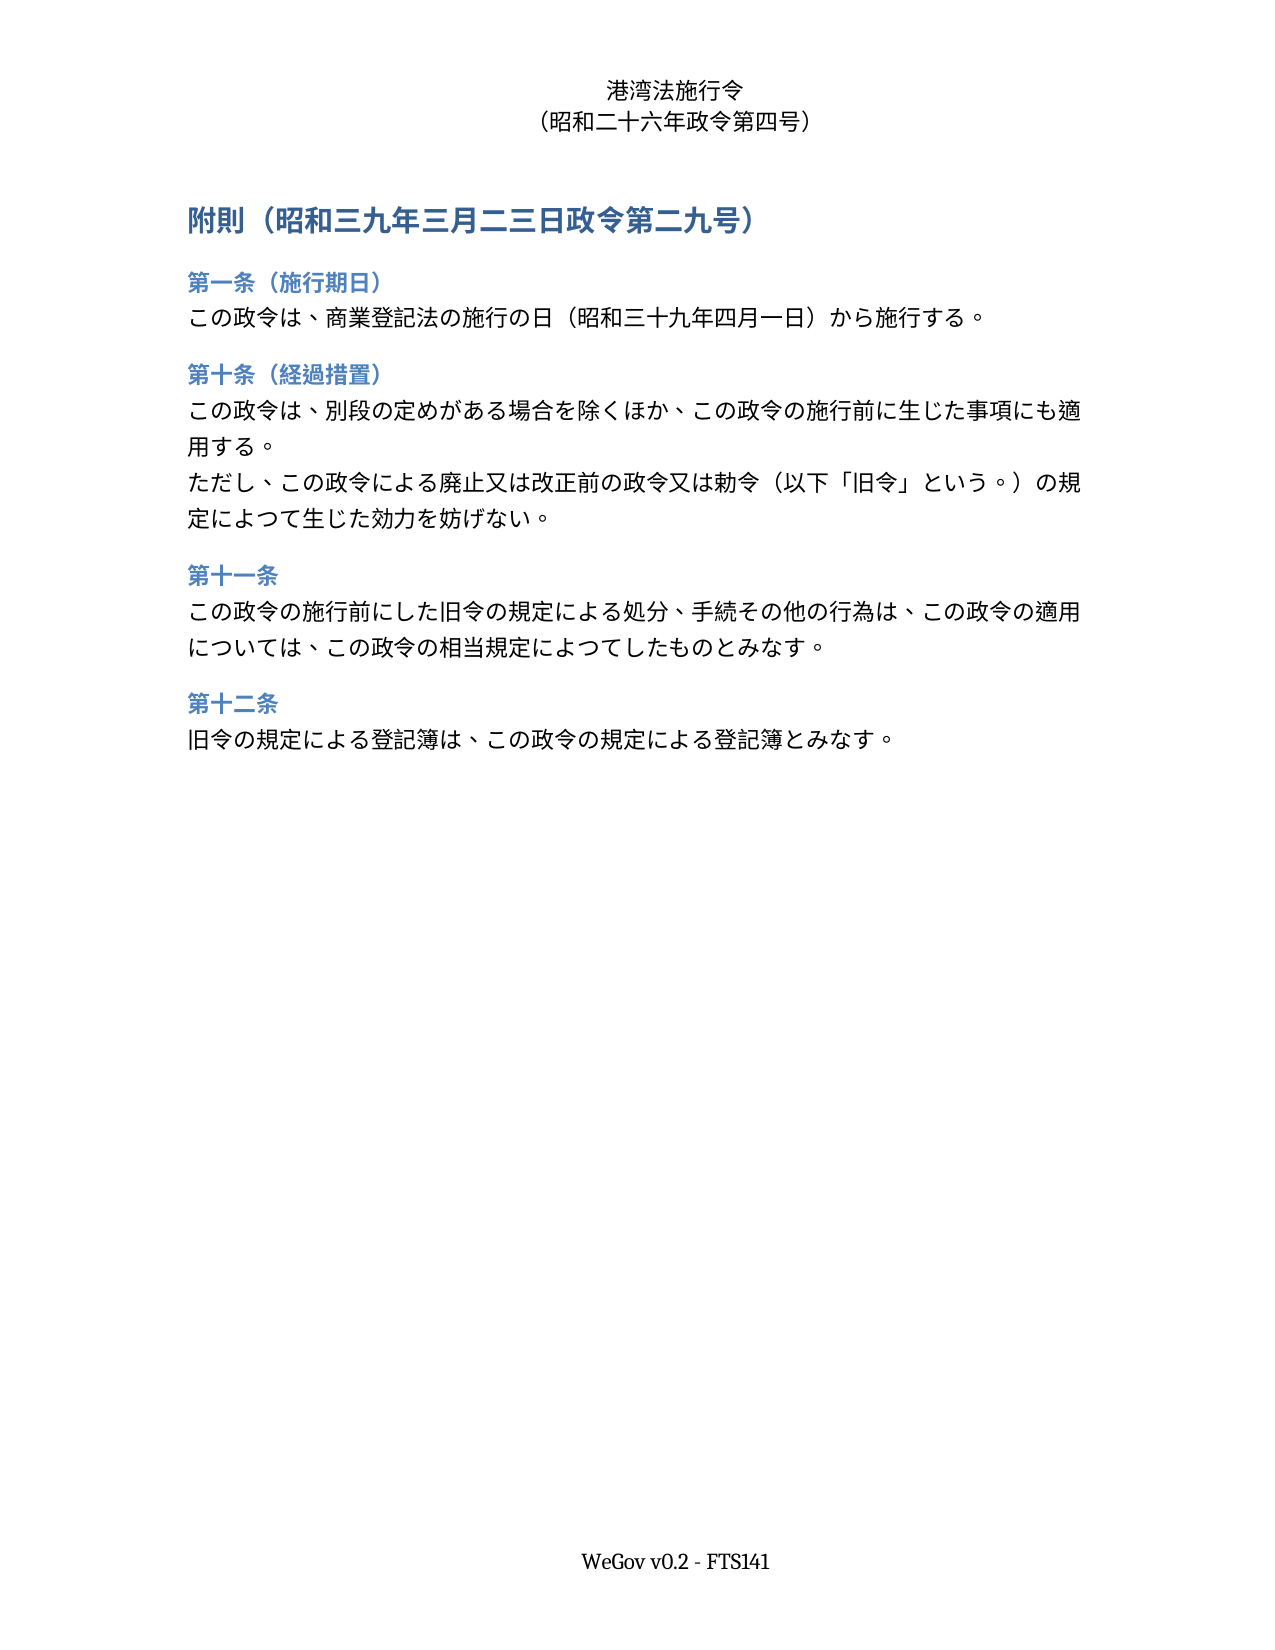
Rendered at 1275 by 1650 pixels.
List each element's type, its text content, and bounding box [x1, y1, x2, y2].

subtitle 第一条（施行期日） [187, 266, 1087, 298]
text この政令の施行前にした旧令の規定による処分、手続その他の行為は、この政令の適用については、この政令の相当規定によつてしたものとみなす。 [187, 596, 1087, 663]
subtitle 第十条（経過措置） [187, 359, 1087, 390]
subtitle 第十二条 [187, 688, 1087, 719]
subtitle 第十一条 [187, 560, 1087, 591]
subtitle 附則（昭和三九年三月二三日政令第二九号） [187, 200, 1087, 240]
text この政令は、商業登記法の施行の日（昭和三十九年四月一日）から施行する。 [187, 302, 1087, 334]
text 旧令の規定による登記簿は、この政令の規定による登記簿とみなす。 [187, 724, 1087, 756]
text この政令は、別段の定めがある場合を除くほか、この政令の施行前に生じた事項にも適用する。 ただし、この政令による廃止又は改正前の政令又は勅令（以下「旧令」という。）の規定によつて生じた効力を妨げない。 [187, 395, 1087, 534]
